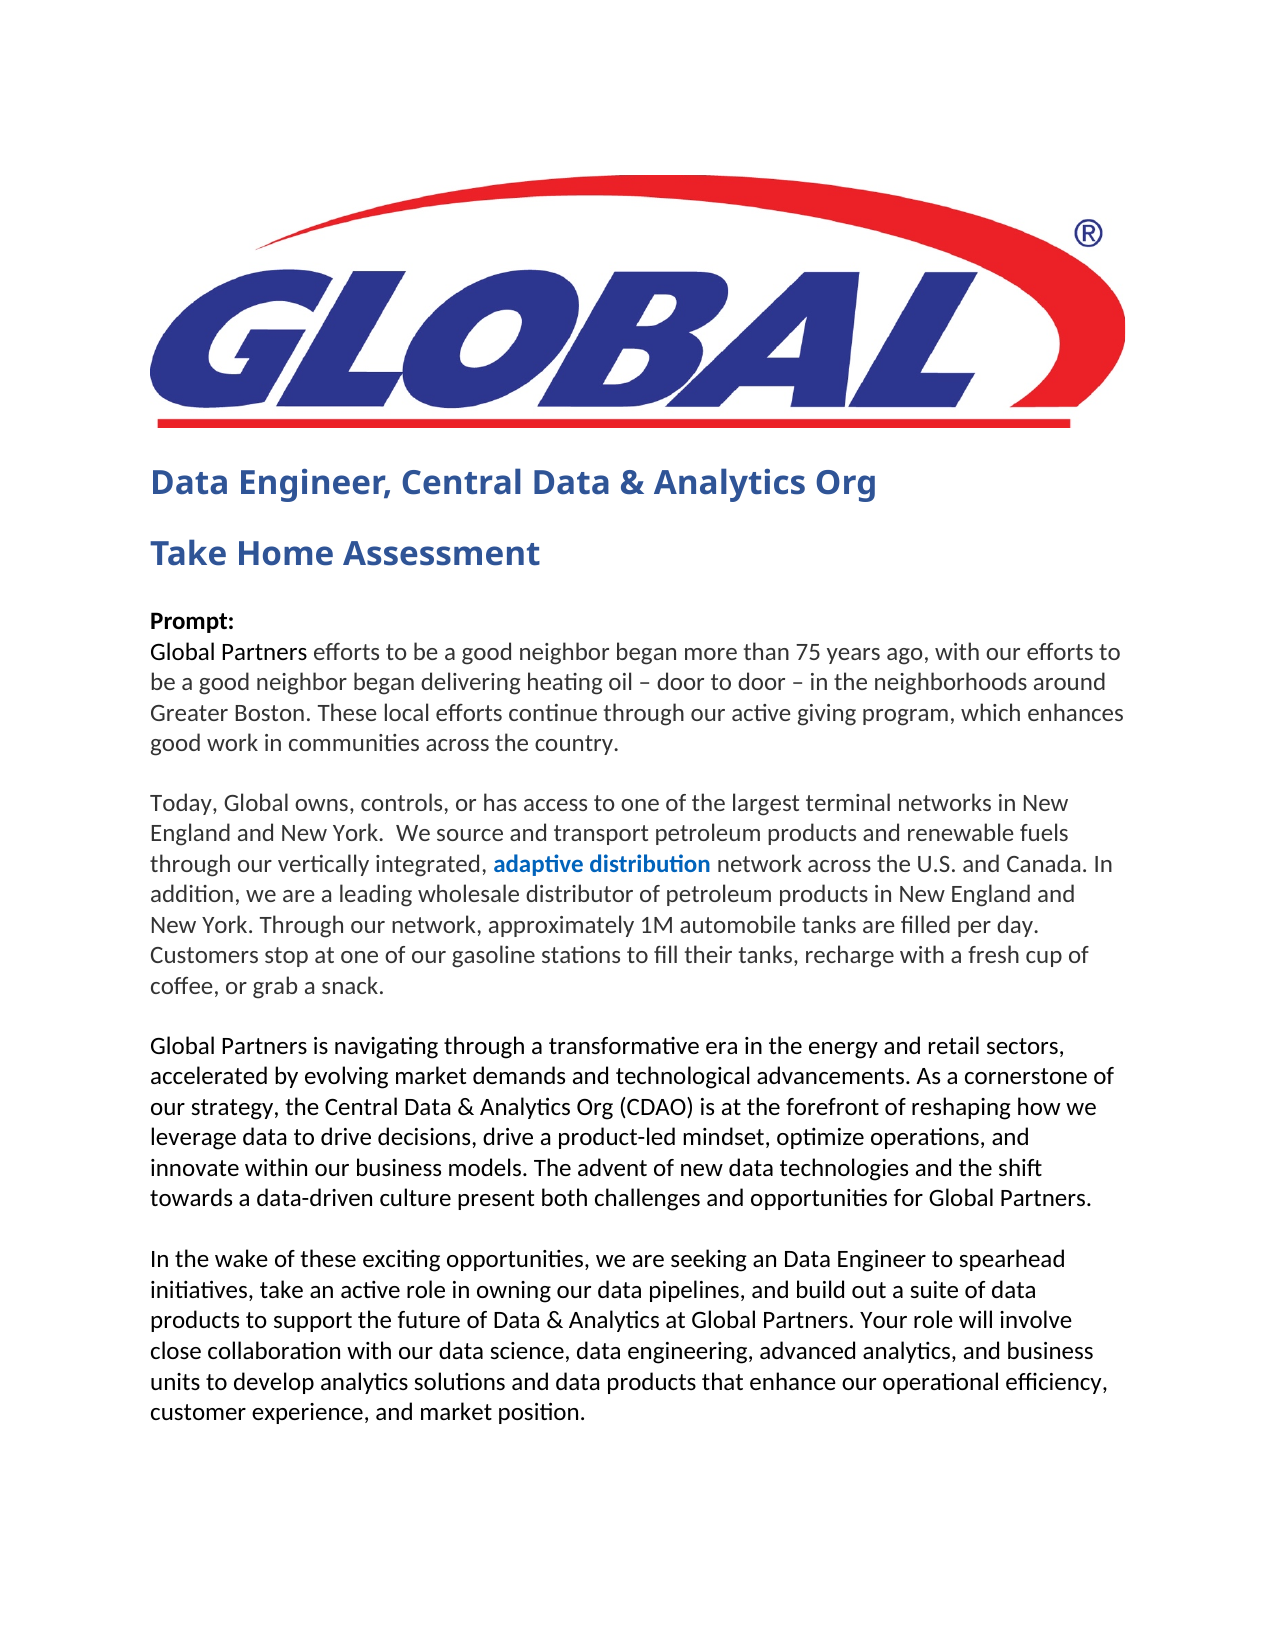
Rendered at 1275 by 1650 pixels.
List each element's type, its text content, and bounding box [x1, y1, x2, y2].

subtitle Take Home Assessment [150, 529, 1125, 575]
text Today, Global owns, controls, or has access to one of the largest terminal networks in New England and New York. We source and transport petroleum products and renewable fuels through our vertically integrated, adaptive distribution network across the U.S. and Canada. In addition, we are a leading wholesale distributor of petroleum products in New England and New York. Through our network, approximately 1M automobile tanks are filled per day. Customers stop at one of our gasoline stations to fill their tanks, recharge with a fresh cup of coffee, or grab a snack. [150, 787, 1125, 1001]
text In the wake of these exciting opportunities, we are seeking an Data Engineer to spearhead initiatives, take an active role in owning our data pipelines, and build out a suite of data products to support the future of Data & Analytics at Global Partners. Your role will involve close collaboration with our data science, data engineering, advanced analytics, and business units to develop analytics solutions and data products that enhance our operational efficiency, customer experience, and market position. [150, 1243, 1125, 1427]
text Global Partners is navigating through a transformative era in the energy and retail sectors, accelerated by evolving market demands and technological advancements. As a cornerstone of our strategy, the Central Data & Analytics Org (CDAO) is at the forefront of reshaping how we leverage data to drive decisions, drive a product-led mindset, optimize operations, and innovate within our business models. The advent of new data technologies and the shift towards a data-driven culture present both challenges and opportunities for Global Partners. [150, 1030, 1125, 1213]
subtitle Data Engineer, Central Data & Analytics Org [150, 459, 1125, 504]
text Prompt: [150, 605, 1125, 636]
picture [150, 175, 1125, 428]
text Global Partners efforts to be a good neighbor began more than 75 years ago, with our efforts to be a good neighbor began delivering heating oil – door to door – in the neighborhoods around Greater Boston. These local efforts continue through our active giving program, which enhances good work in communities across the country. [150, 636, 1125, 758]
